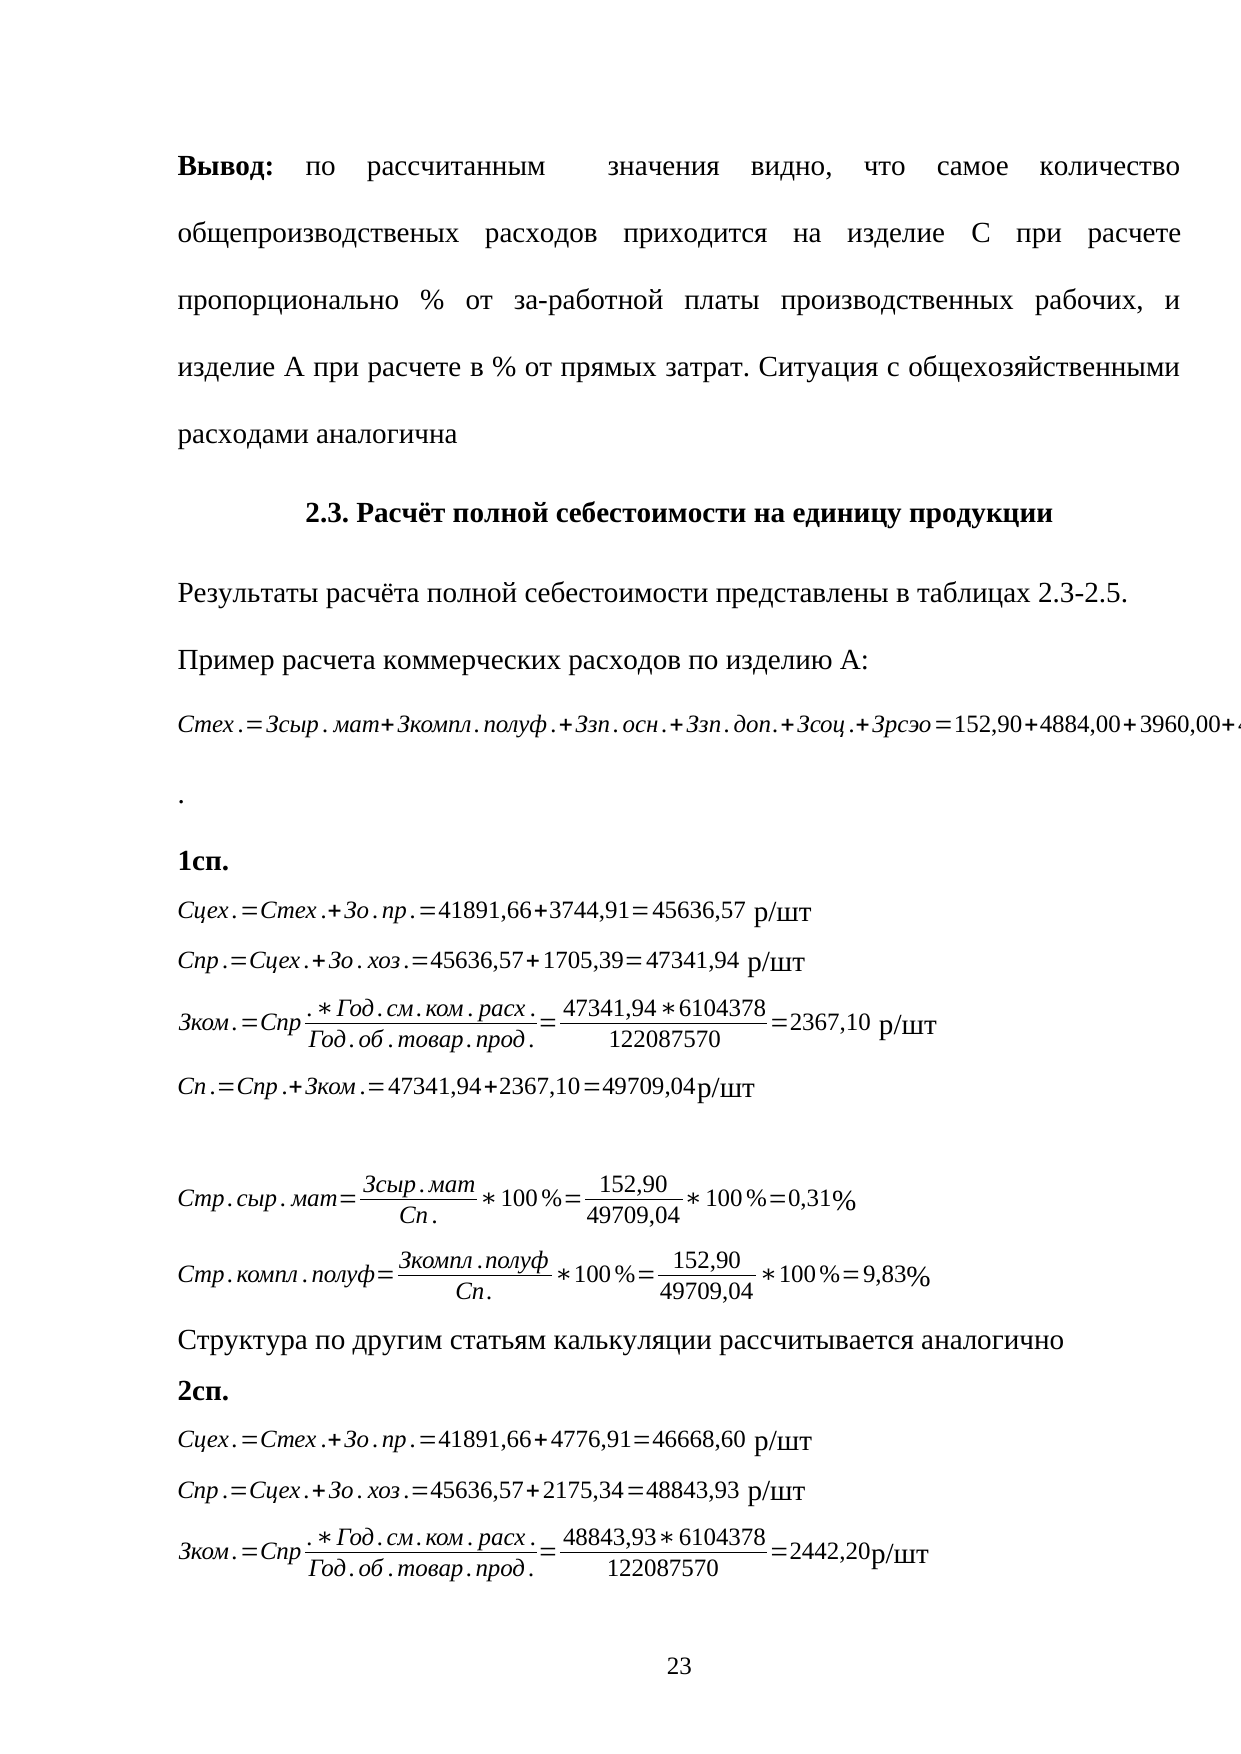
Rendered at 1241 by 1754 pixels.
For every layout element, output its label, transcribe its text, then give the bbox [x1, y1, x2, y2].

text р/шт [177, 1473, 1181, 1507]
text . [177, 709, 1181, 810]
text р/шт [177, 1423, 1181, 1456]
text % [177, 1171, 1181, 1230]
text р/шт [177, 944, 1181, 978]
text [177, 1322, 1181, 1356]
text Пример расчета коммерческих расходов по изделию А: [177, 642, 1181, 676]
text р/шт [177, 1523, 1181, 1582]
text р/шт [177, 994, 1181, 1053]
subtitle Вывод: по рассчитанным значения видно, что самое количество общепроизводственых расходов приходится на изделие C при расчете пропорционально % от за-работной платы производственных рабочих, и изделие А при расчете в % от прямых затрат. Ситуация с общехозяйственными расходами аналогична [177, 148, 1181, 449]
subtitle 2.3. Расчёт полной себестоимости на единицу продукции [177, 496, 1181, 529]
text р/шт [177, 1070, 1181, 1104]
text р/шт [177, 894, 1181, 927]
text Результаты расчёта полной себестоимости представлены в таблицах 2.3-2.5. [177, 575, 1181, 609]
text % [177, 1247, 1181, 1306]
text 1сп. [177, 843, 1181, 877]
text 2сп. [177, 1373, 1181, 1406]
